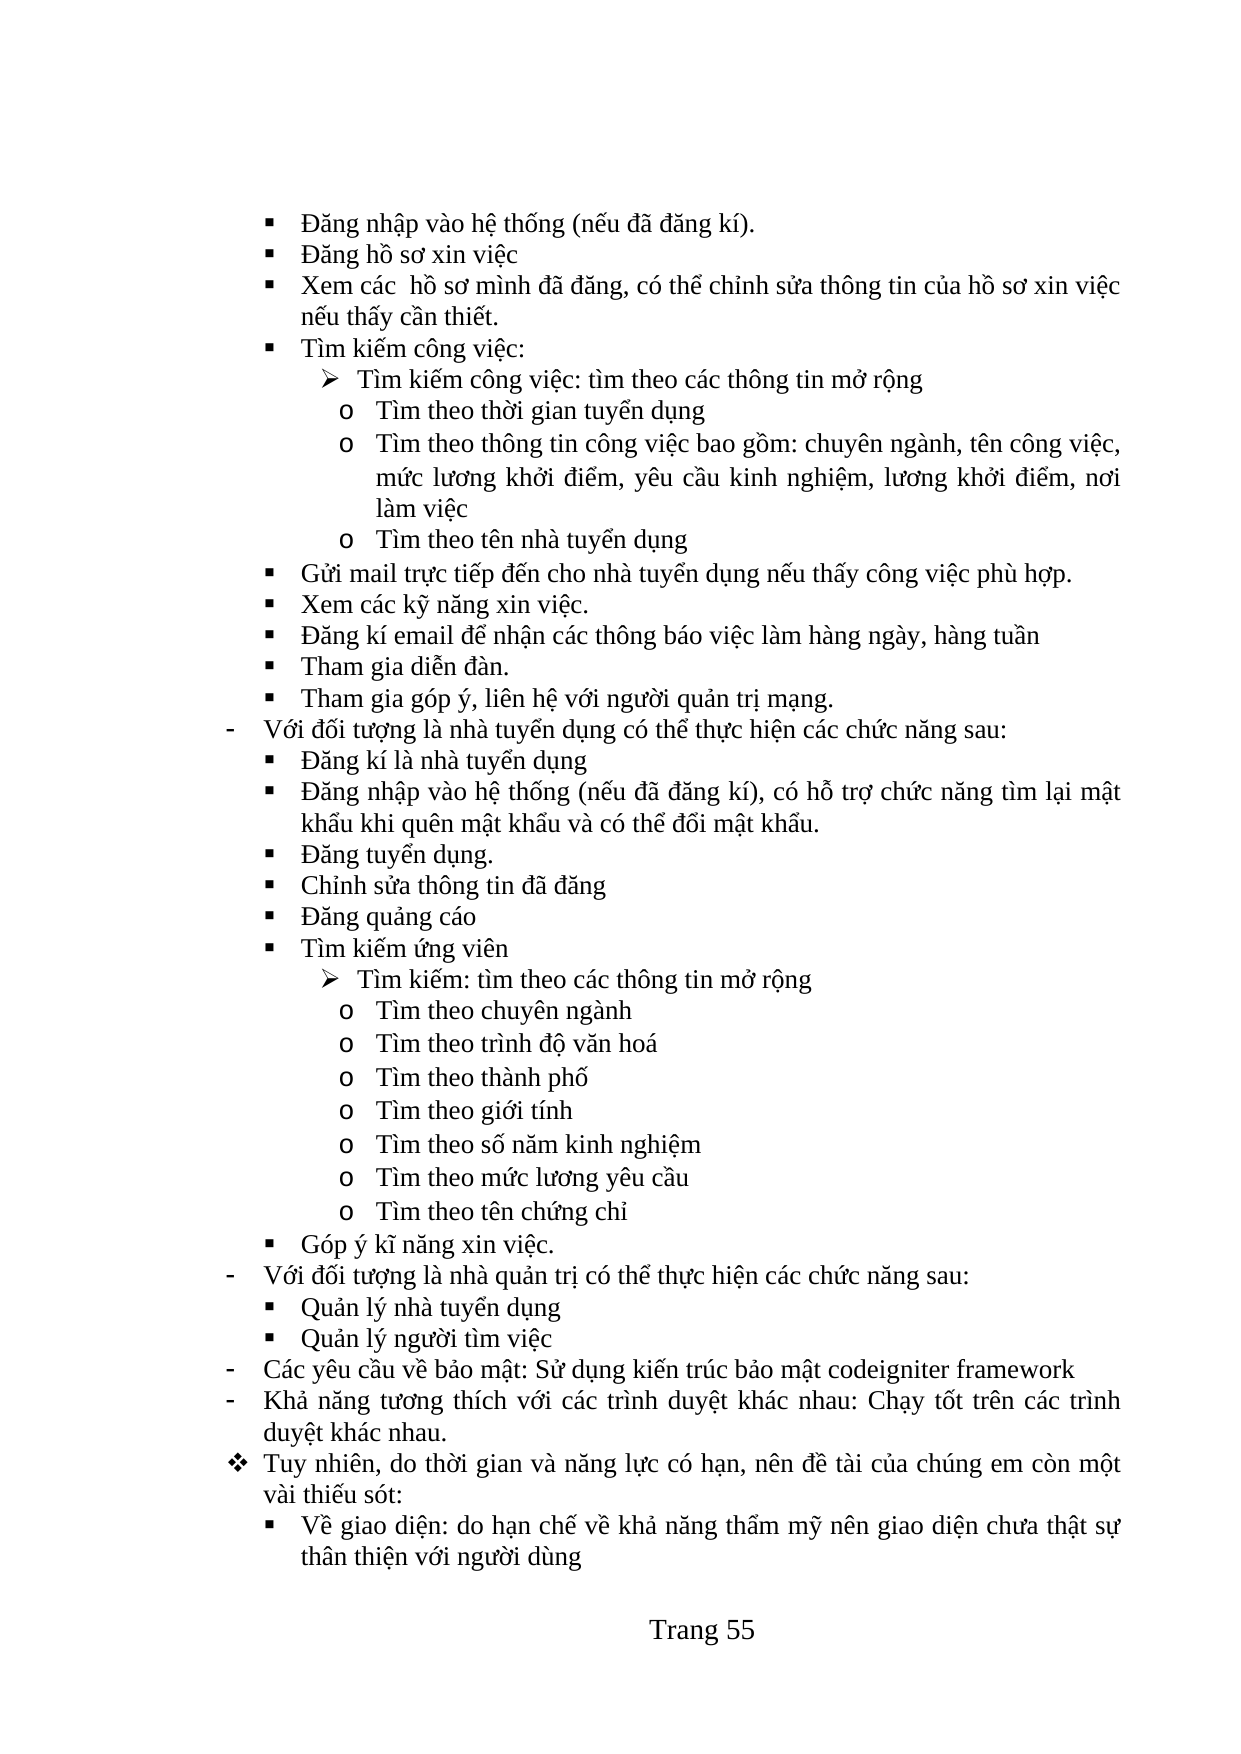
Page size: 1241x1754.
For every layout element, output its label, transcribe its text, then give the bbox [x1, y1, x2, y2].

list Tìm theo số năm kinh nghiệm [338, 1128, 1122, 1161]
list Góp ý kĩ năng xin việc. [263, 1228, 1122, 1259]
list Tuy nhiên, do thời gian và năng lực có hạn, nên đề tài của chúng em còn một vài thiếu sót: [226, 1447, 1122, 1509]
list Tìm theo giới tính [338, 1094, 1122, 1128]
list Gửi mail trực tiếp đến cho nhà tuyển dụng nếu thấy công việc phù hợp. [263, 557, 1122, 588]
list Tìm theo tên nhà tuyển dụng [338, 523, 1122, 557]
list Tìm kiếm công việc: [263, 332, 1122, 363]
list Với đối tượng là nhà quản trị có thể thực hiện các chức năng sau: [226, 1259, 1122, 1291]
list Với đối tượng là nhà tuyển dụng có thể thực hiện các chức năng sau: [226, 713, 1122, 744]
list Tìm theo chuyên ngành [338, 994, 1122, 1028]
list Đăng kí là nhà tuyển dụng [263, 744, 1122, 776]
list Các yêu cầu về bảo mật: Sử dụng kiến trúc bảo mật codeigniter framework [226, 1353, 1122, 1384]
list Đăng nhập vào hệ thống (nếu đã đăng kí), có hỗ trợ chức năng tìm lại mật khẩu khi quên mật khẩu và có thể đổi mật khẩu. [263, 776, 1122, 838]
list Quản lý người tìm việc [263, 1322, 1122, 1353]
list Tìm theo trình độ văn hoá [338, 1028, 1122, 1061]
list Đăng quảng cáo [263, 900, 1122, 932]
list Tìm theo thời gian tuyển dụng [338, 394, 1122, 428]
list Tìm theo thông tin công việc bao gồm: chuyên ngành, tên công việc, mức lương khởi điểm, yêu cầu kinh nghiệm, lương khởi điểm, nơi làm việc [338, 428, 1122, 523]
list Đăng tuyển dụng. [263, 838, 1122, 869]
list Đăng nhập vào hệ thống (nếu đã đăng kí). [263, 207, 1122, 238]
list Đăng hồ sơ xin việc [263, 238, 1122, 269]
list Xem các hồ sơ mình đã đăng, có thể chỉnh sửa thông tin của hồ sơ xin việc nếu thấy cần thiết. [263, 269, 1122, 332]
list Tìm kiếm: tìm theo các thông tin mở rộng [319, 963, 1122, 994]
list Đăng kí email để nhận các thông báo việc làm hàng ngày, hàng tuần [263, 619, 1122, 651]
list Tham gia diễn đàn. [263, 651, 1122, 682]
list Tìm theo thành phố [338, 1061, 1122, 1094]
list Quản lý nhà tuyển dụng [263, 1291, 1122, 1322]
list Tìm theo tên chứng chỉ [338, 1195, 1122, 1228]
list Về giao diện: do hạn chế về khả năng thẩm mỹ nên giao diện chưa thật sự thân thiện với người dùng [263, 1509, 1122, 1572]
list Xem các kỹ năng xin việc. [263, 588, 1122, 619]
list Tìm kiếm ứng viên [263, 932, 1122, 963]
list Khả năng tương thích với các trình duyệt khác nhau: Chạy tốt trên các trình duyệt khác nhau. [226, 1384, 1122, 1447]
list Chỉnh sửa thông tin đã đăng [263, 869, 1122, 900]
list Tìm theo mức lương yêu cầu [338, 1161, 1122, 1195]
list Tìm kiếm công việc: tìm theo các thông tin mở rộng [319, 363, 1122, 394]
list Tham gia góp ý, liên hệ với người quản trị mạng. [263, 682, 1122, 713]
